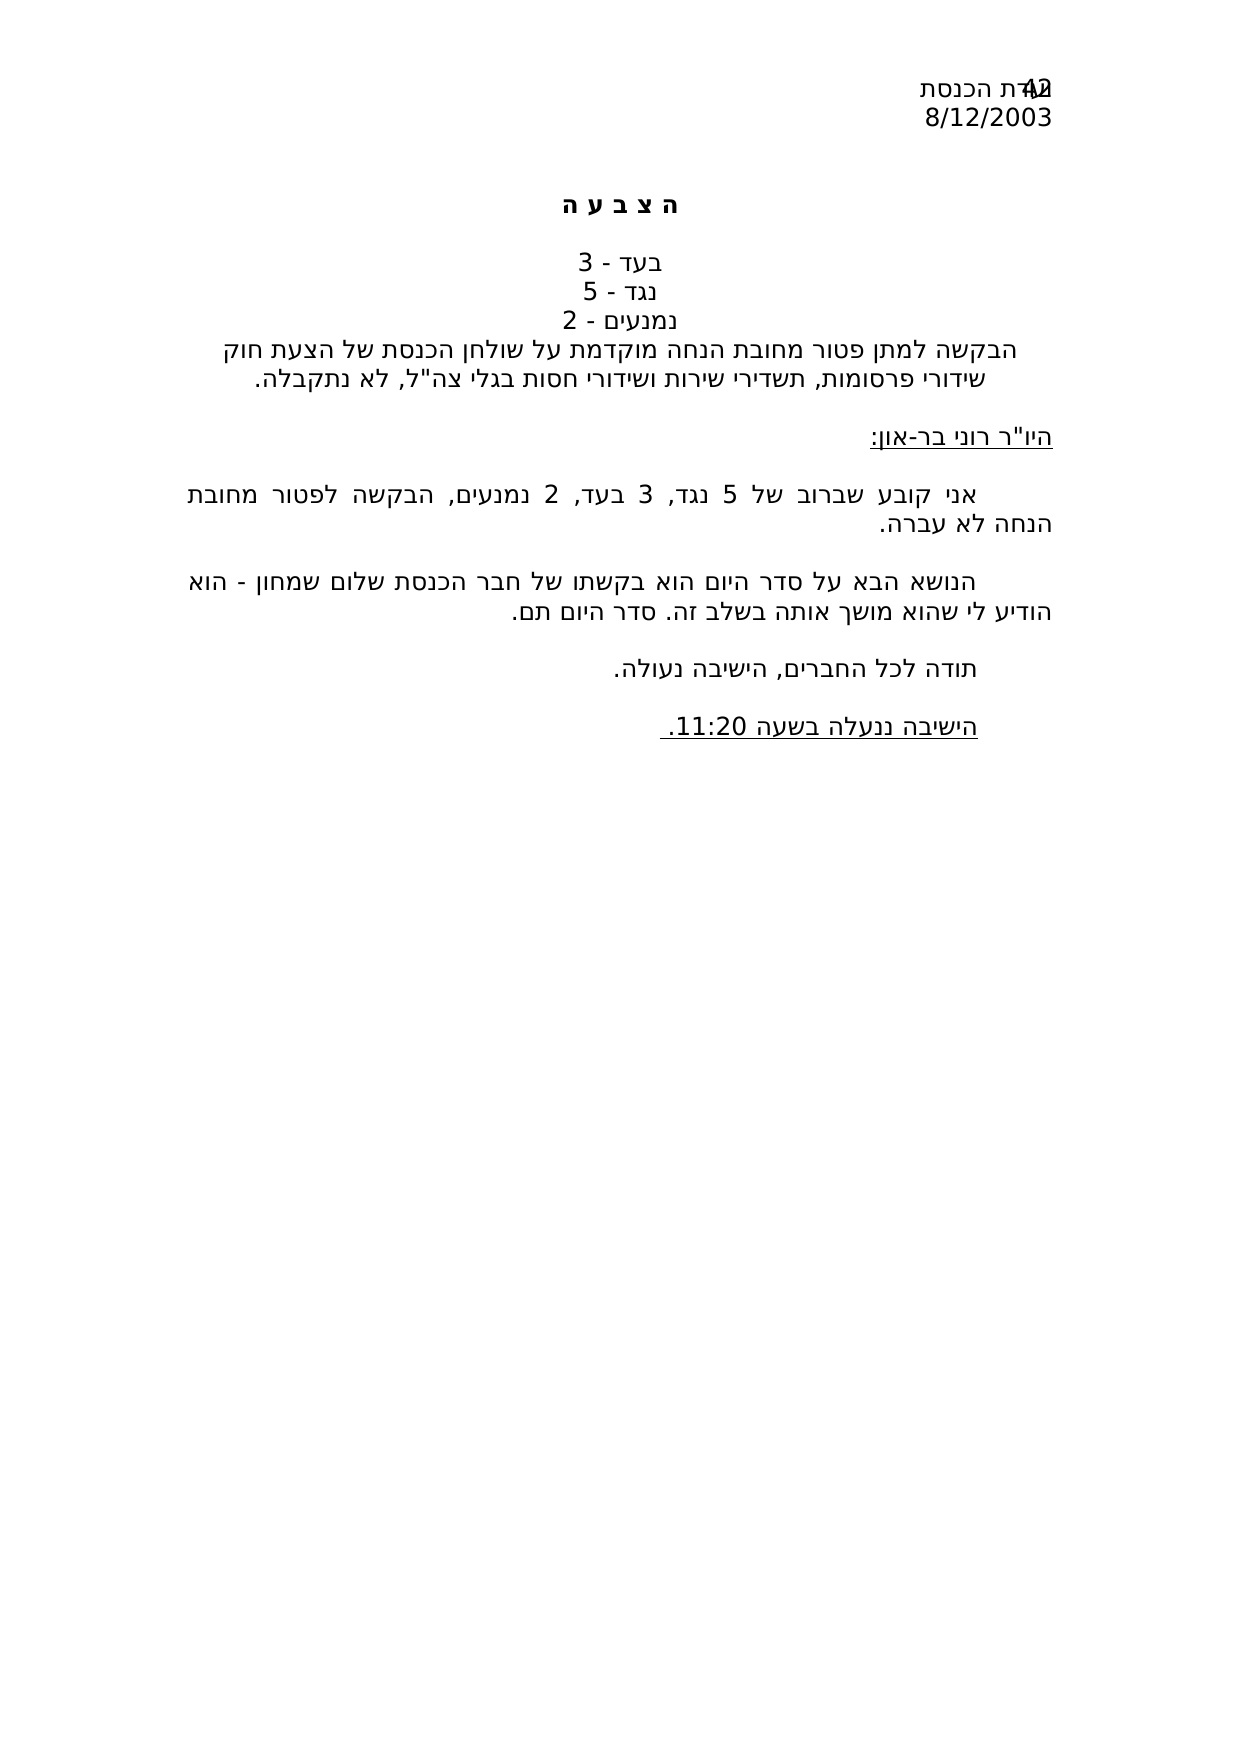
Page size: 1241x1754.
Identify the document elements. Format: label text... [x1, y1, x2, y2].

text תודה לכל החברים, הישיבה נעולה. [187, 654, 1053, 684]
text היו"ר רוני בר-און: [187, 422, 1053, 452]
text ה צ ב ע ה [187, 161, 1053, 219]
text בעד - 3 [187, 248, 1053, 277]
text נמנעים - 2 [187, 306, 1053, 335]
text הנושא הבא על סדר היום הוא בקשתו של חבר הכנסת שלום שמחון - הוא הודיע לי שהוא מושך אותה בשלב זה. סדר היום תם. [187, 567, 1053, 626]
text הבקשה למתן פטור מחובת הנחה מוקדמת על שולחן הכנסת של הצעת חוק שידורי פרסומות, תשדירי שירות ושידורי חסות בגלי צה"ל, לא נתקבלה. [187, 335, 1053, 394]
text הישיבה ננעלה בשעה 11:20. [187, 712, 1053, 742]
text נגד - 5 [187, 277, 1053, 306]
text אני קובע שברוב של 5 נגד, 3 בעד, 2 נמנעים, הבקשה לפטור מחובת הנחה לא עברה. [187, 480, 1053, 539]
